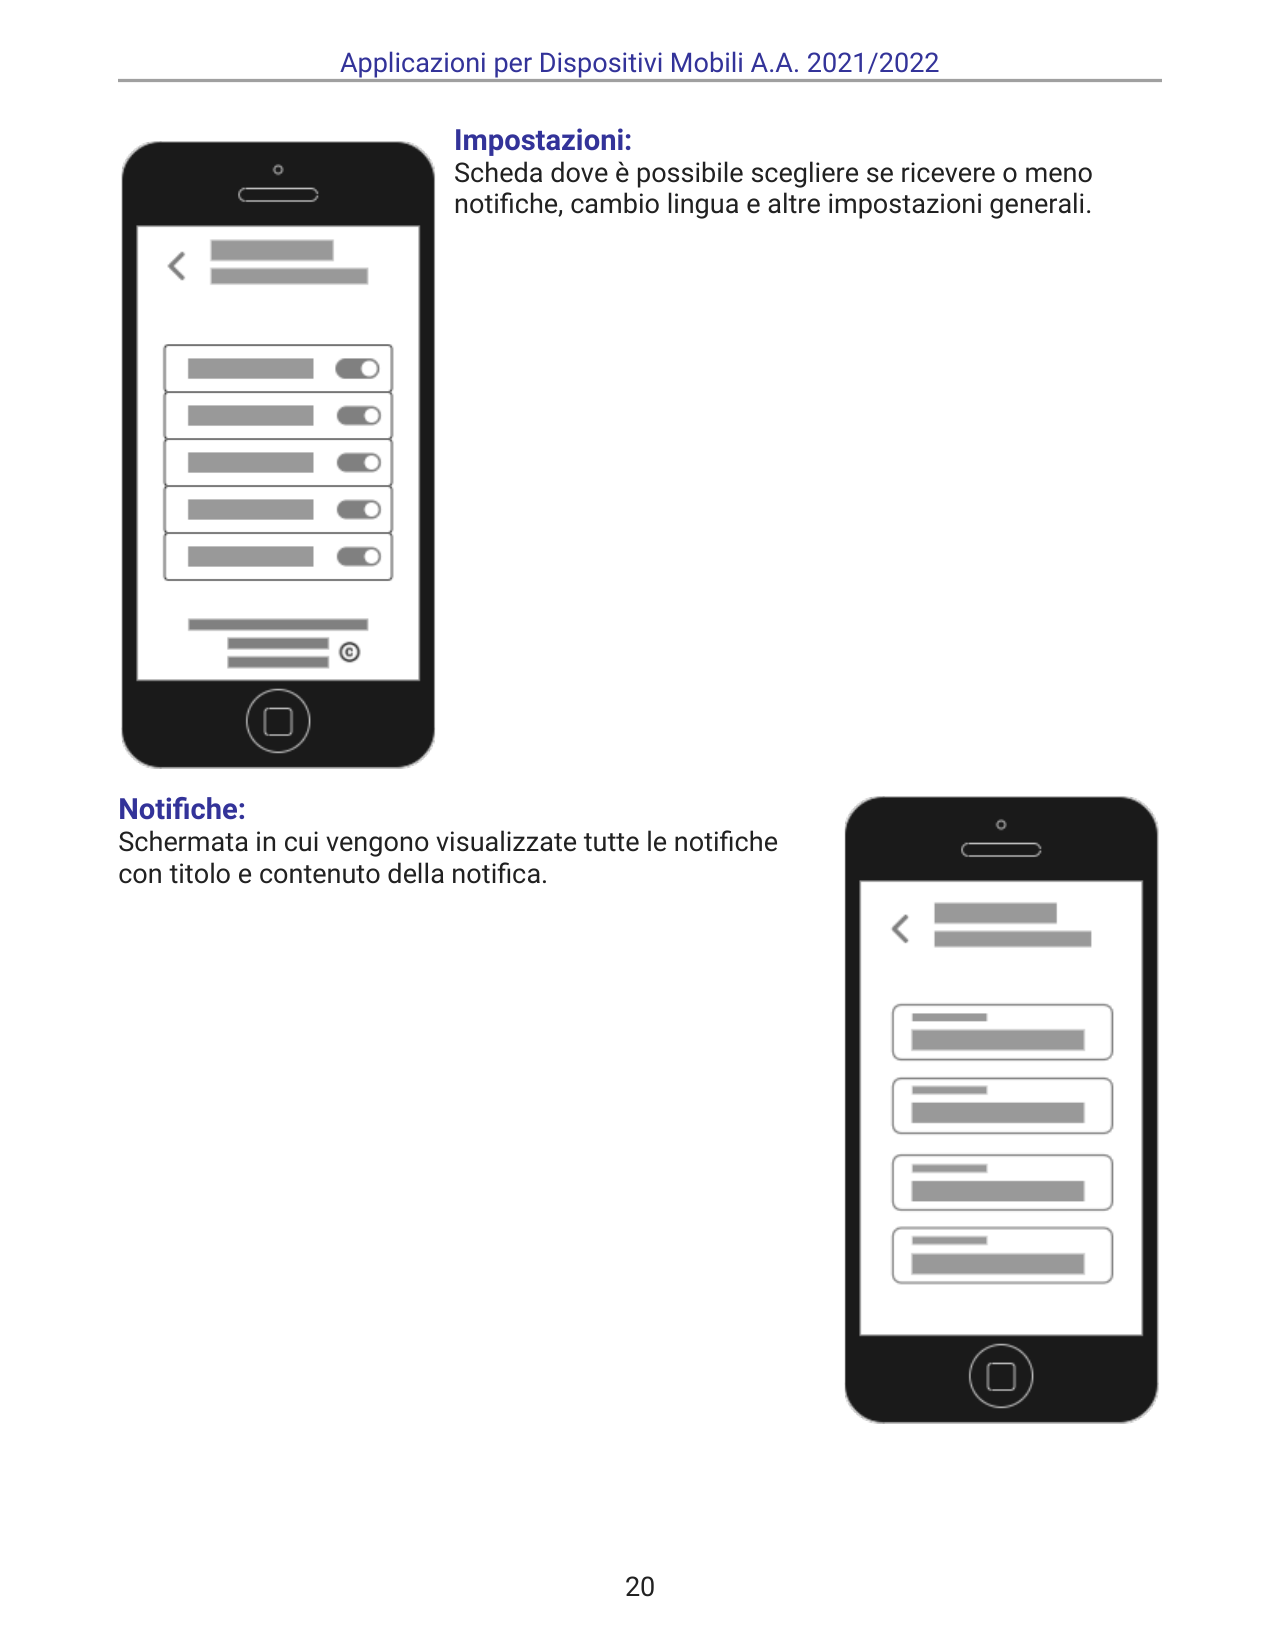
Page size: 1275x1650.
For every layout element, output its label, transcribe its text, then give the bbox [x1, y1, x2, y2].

picture [844, 796, 1159, 1424]
picture [121, 141, 436, 769]
text Schermata in cui vengono visualizzate tutte le notifiche con titolo e contenuto della notifica. [118, 827, 844, 890]
text Scheda dove è possibile scegliere se ricevere o meno notifiche, cambio lingua e altre impostazioni generali. [436, 157, 1162, 221]
subtitle Notifiche: [118, 792, 1162, 827]
subtitle Impostazioni: [118, 123, 1162, 157]
